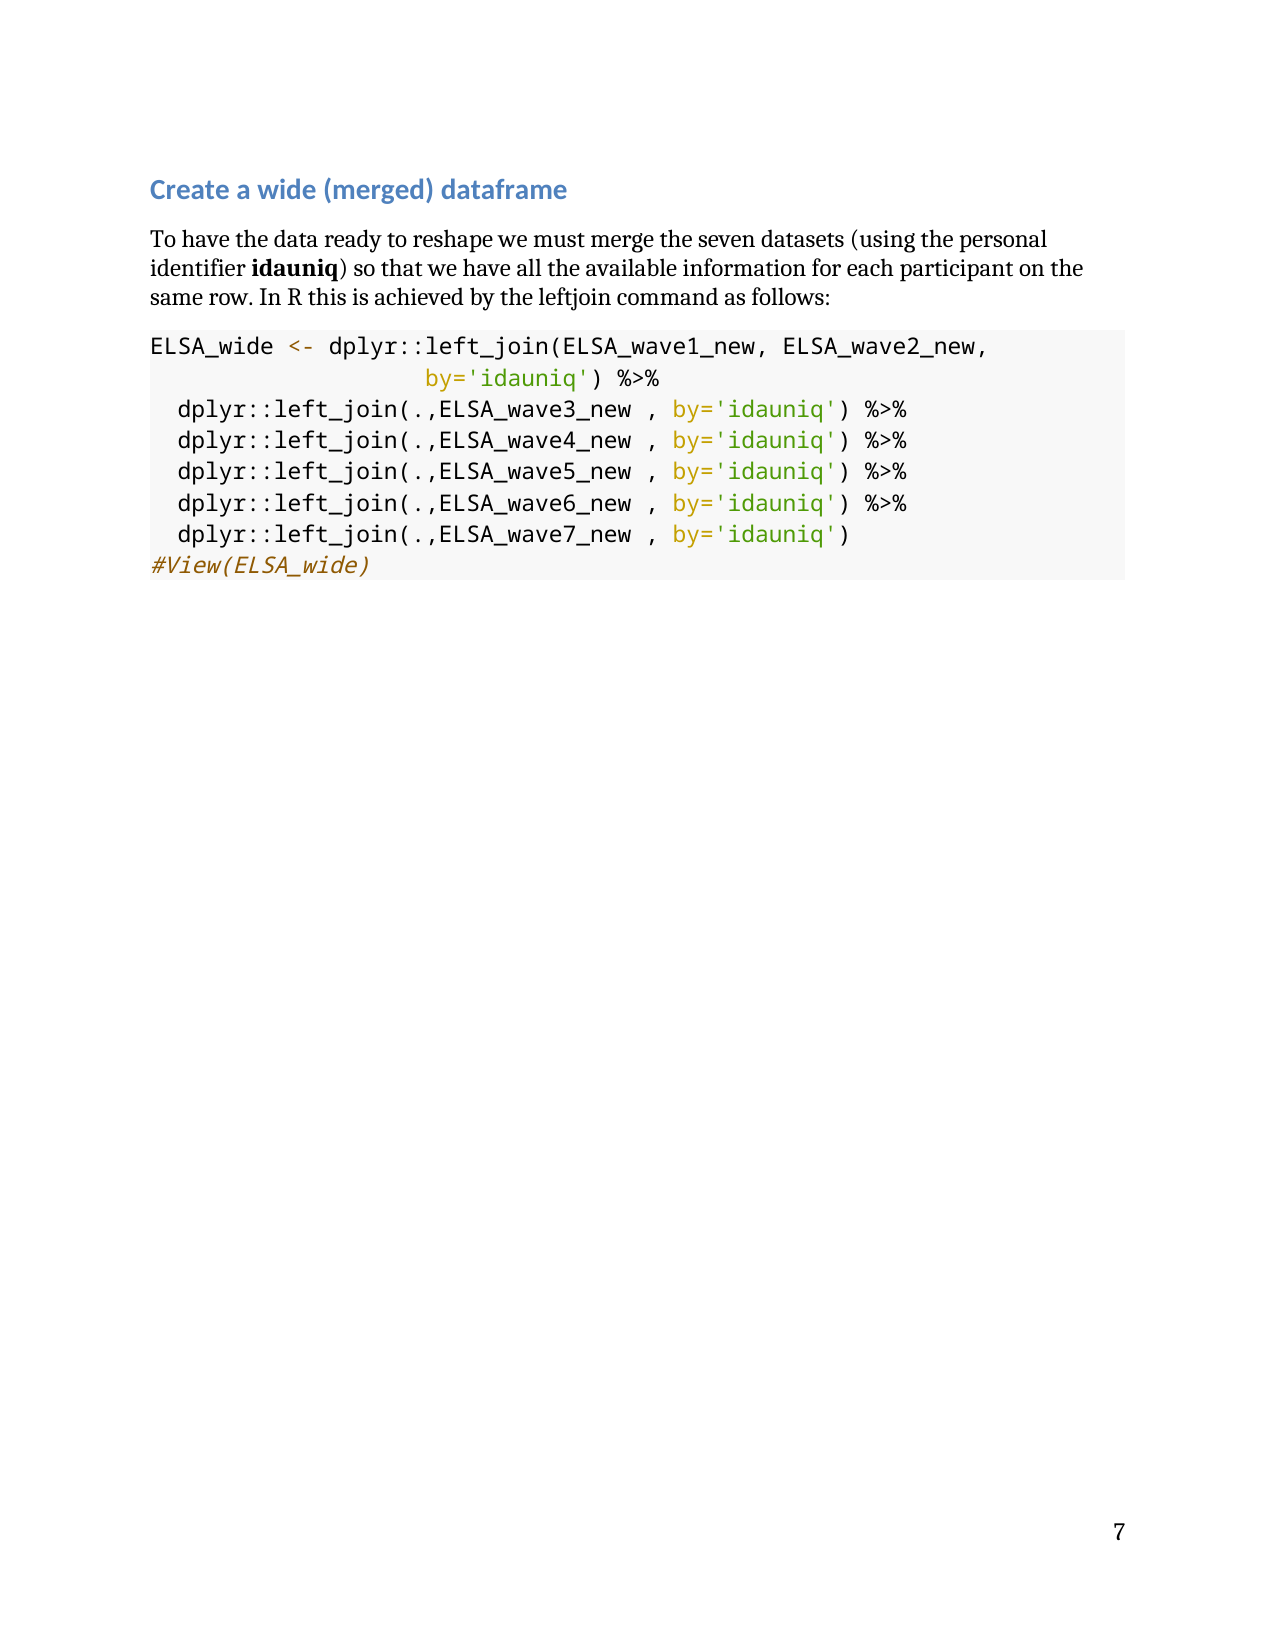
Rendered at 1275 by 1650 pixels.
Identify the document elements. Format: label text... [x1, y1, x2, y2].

text ELSA_wide <- dplyr::left_join(ELSA_wave1_new, ELSA_wave2_new, by='idauniq') %>% dplyr::left_join(.,ELSA_wave3_new , by='idauniq') %>% dplyr::left_join(.,ELSA_wave4_new , by='idauniq') %>% dplyr::left_join(.,ELSA_wave5_new , by='idauniq') %>% dplyr::left_join(.,ELSA_wave6_new , by='idauniq') %>% dplyr::left_join(.,ELSA_wave7_new , by='idauniq') #View(ELSA_wide) [370, 330, 1125, 580]
text To have the data ready to reshape we must merge the seven datasets (using the personal identifier idauniq) so that we have all the available information for each participant on the same row. In R this is achieved by the leftjoin command as follows: [150, 225, 1125, 311]
subtitle Create a wide (merged) dataframe [150, 171, 1125, 206]
